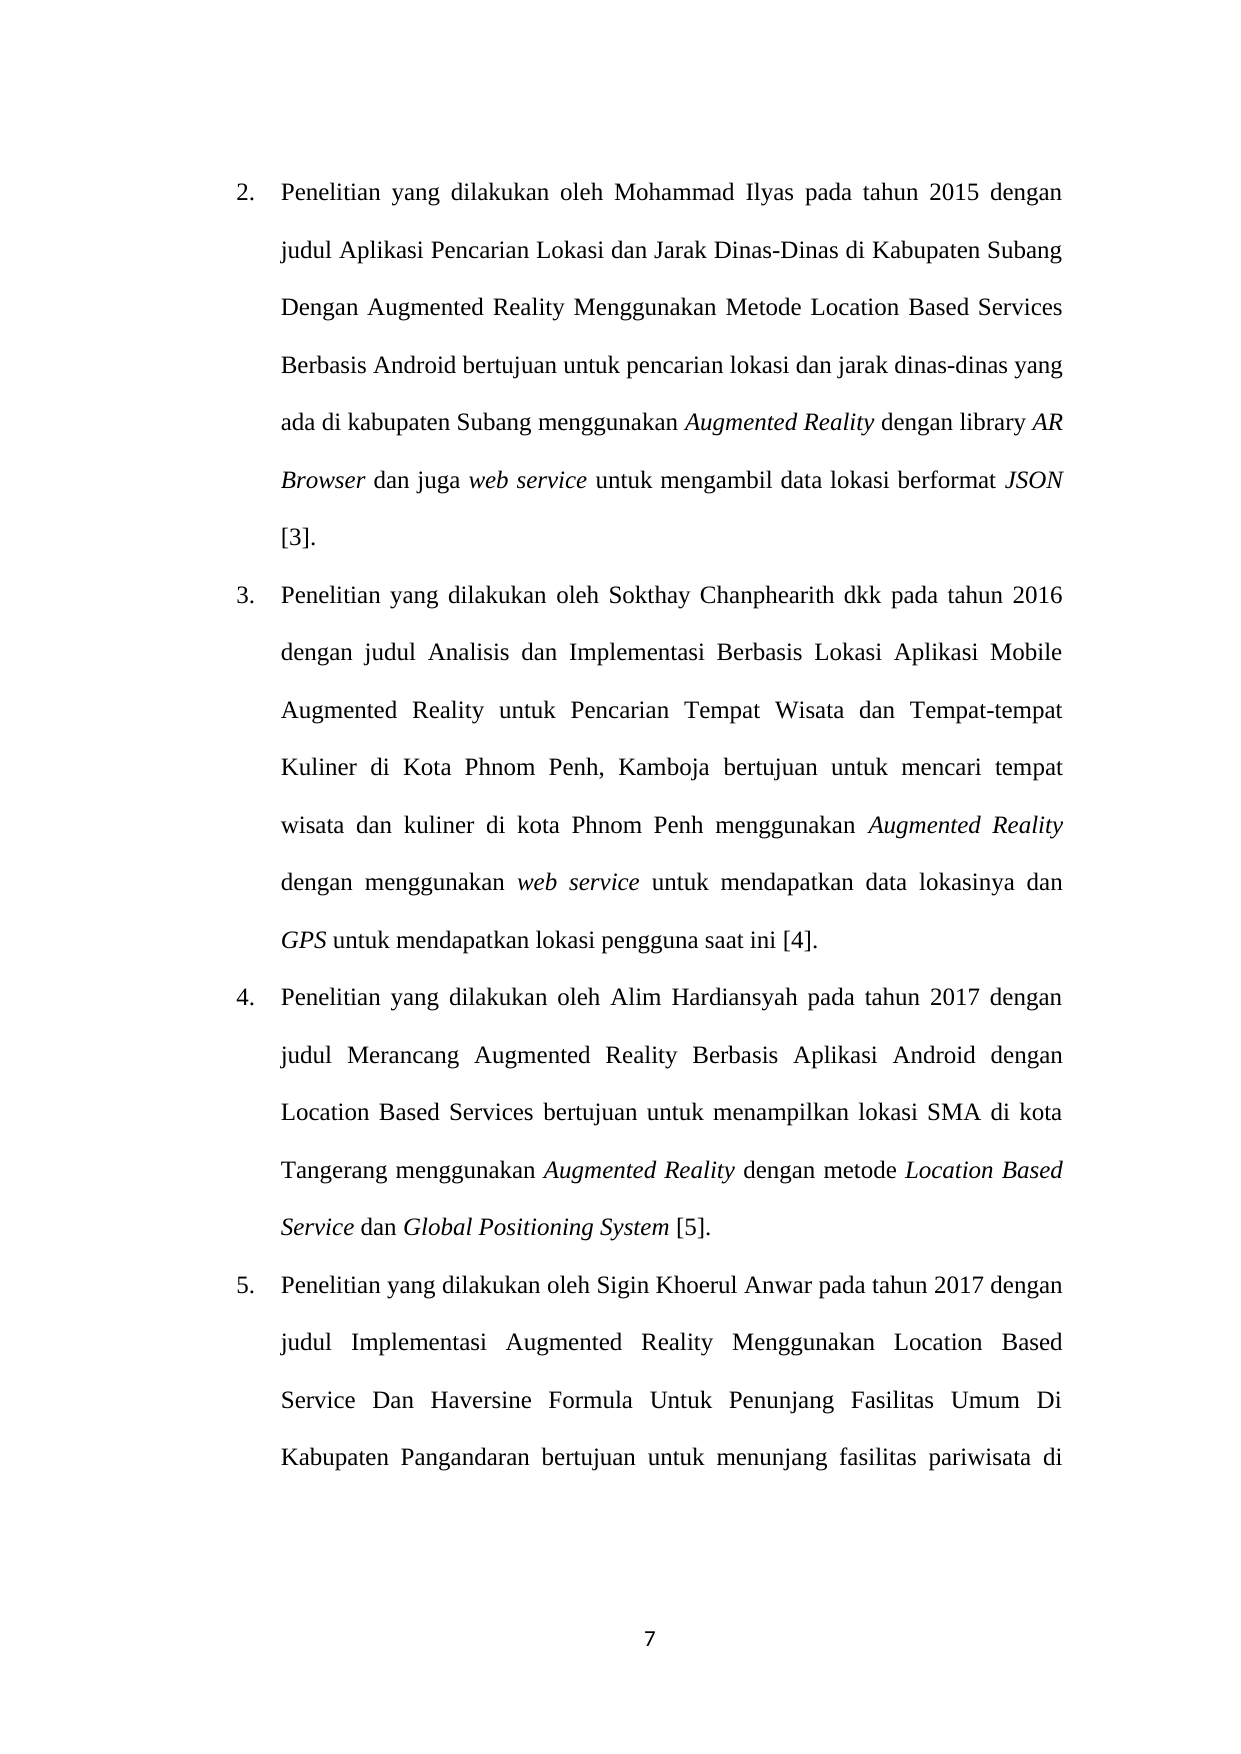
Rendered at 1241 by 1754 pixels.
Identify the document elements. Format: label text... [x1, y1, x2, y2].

list Penelitian yang dilakukan oleh Sokthay Chanphearith dkk pada tahun 2016 dengan judul Analisis dan Implementasi Berbasis Lokasi Aplikasi Mobile Augmented Reality untuk Pencarian Tempat Wisata dan Tempat-tempat Kuliner di Kota Phnom Penh, Kamboja bertujuan untuk mencari tempat wisata dan kuliner di kota Phnom Penh menggunakan Augmented Reality dengan menggunakan web service untuk mendapatkan data lokasinya dan GPS untuk mendapatkan lokasi pengguna saat ini [4]. [236, 580, 1063, 953]
list Penelitian yang dilakukan oleh Mohammad Ilyas pada tahun 2015 dengan judul Aplikasi Pencarian Lokasi dan Jarak Dinas-Dinas di Kabupaten Subang Dengan Augmented Reality Menggunakan Metode Location Based Services Berbasis Android bertujuan untuk pencarian lokasi dan jarak dinas-dinas yang ada di kabupaten Subang menggunakan Augmented Reality dengan library AR Browser dan juga web service untuk mengambil data lokasi berformat JSON [3]. [236, 177, 1063, 551]
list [236, 1270, 1063, 1471]
list Penelitian yang dilakukan oleh Alim Hardiansyah pada tahun 2017 dengan judul Merancang Augmented Reality Berbasis Aplikasi Android dengan Location Based Services bertujuan untuk menampilkan lokasi SMA di kota Tangerang menggunakan Augmented Reality dengan metode Location Based Service dan Global Positioning System [5]. [236, 982, 1063, 1241]
